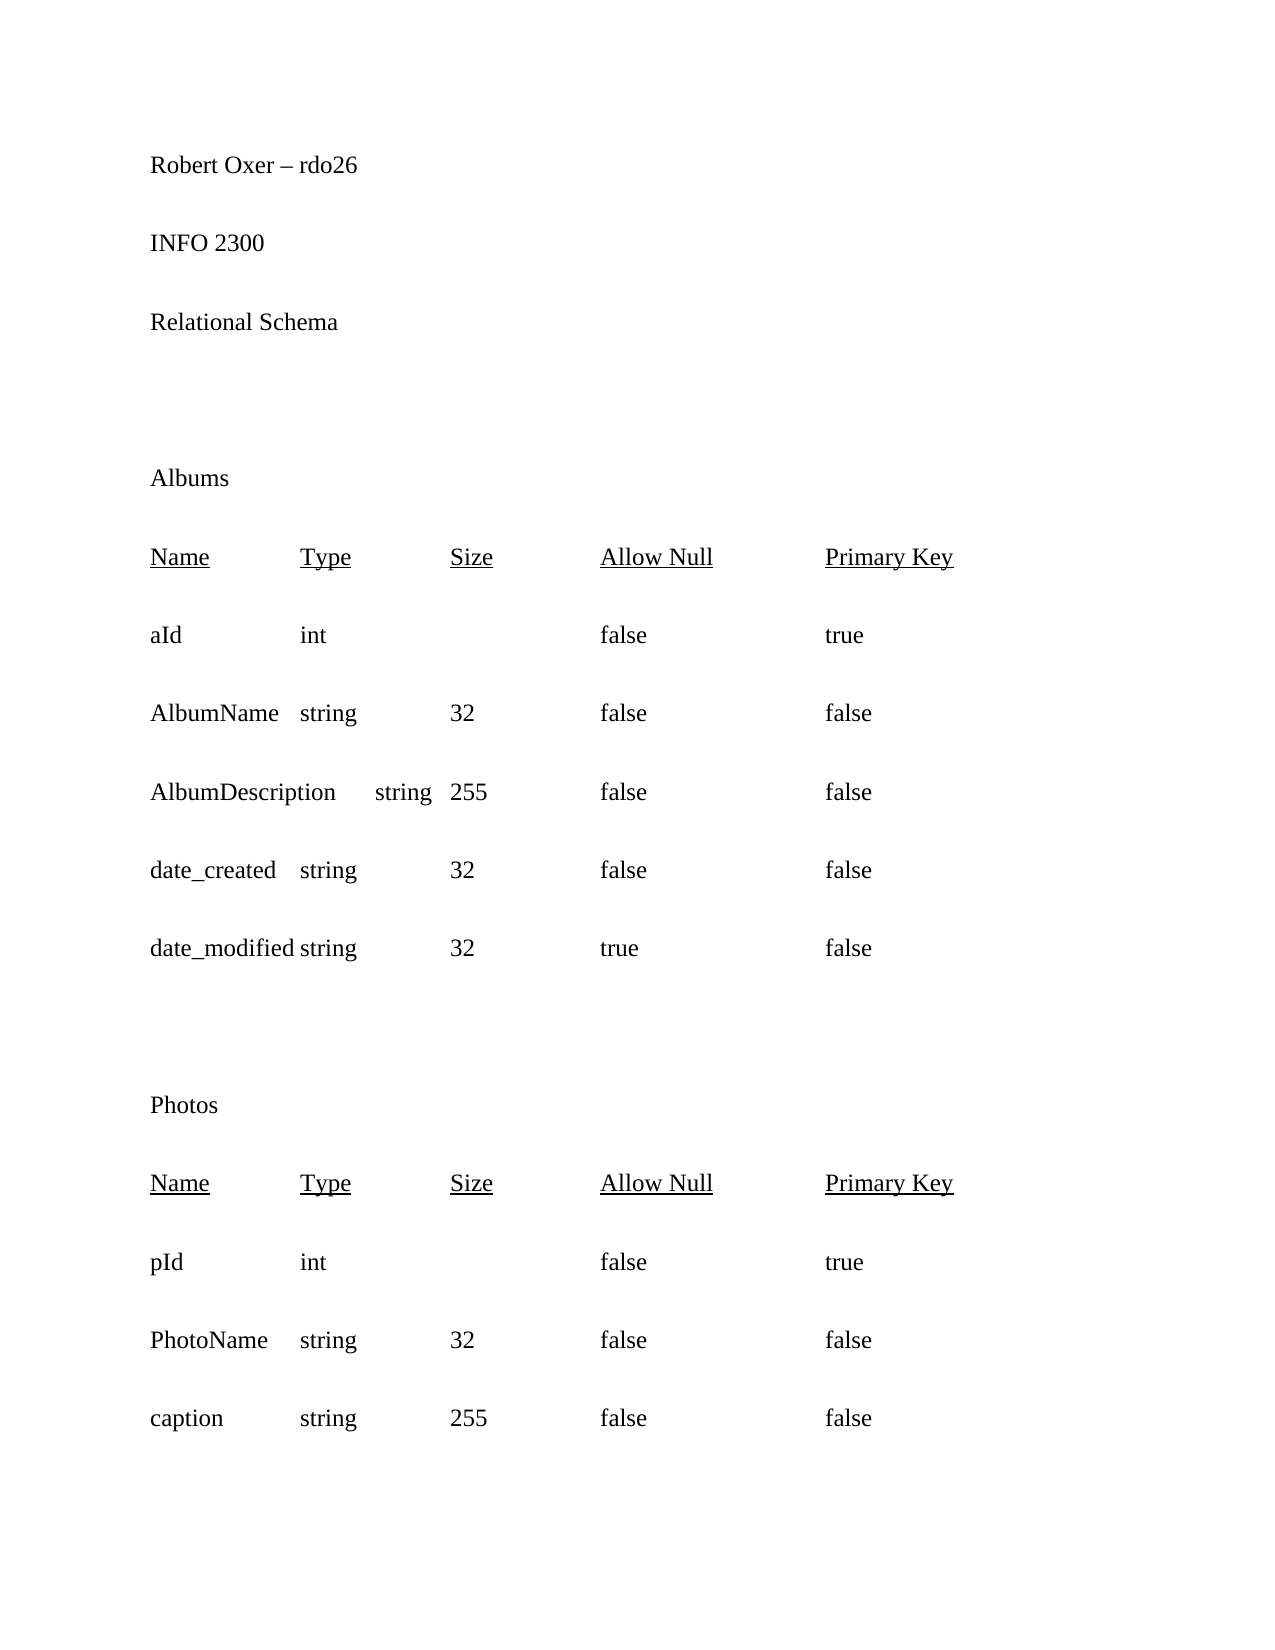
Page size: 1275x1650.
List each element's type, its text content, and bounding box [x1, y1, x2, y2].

text Name Type Size Allow Null Primary Key [150, 1168, 1125, 1197]
text PhotoName string 32 false false [150, 1325, 1125, 1354]
text pId int false true [150, 1247, 1125, 1275]
text AlbumName string 32 false false [150, 698, 1125, 727]
text AlbumDescription string 255 false false [150, 777, 1125, 805]
text Robert Oxer – rdo26 [150, 150, 1125, 179]
text INFO 2300 [150, 228, 1125, 257]
text date_created string 32 false false [150, 855, 1125, 884]
text Relational Schema [150, 307, 1125, 335]
text Name Type Size Allow Null Primary Key [150, 542, 1125, 570]
text date_modified string 32 true false [150, 933, 1125, 962]
text aId int false true [150, 620, 1125, 649]
text Albums [150, 463, 1125, 492]
text caption string 255 false false [150, 1403, 1125, 1432]
text Photos [150, 1090, 1125, 1119]
